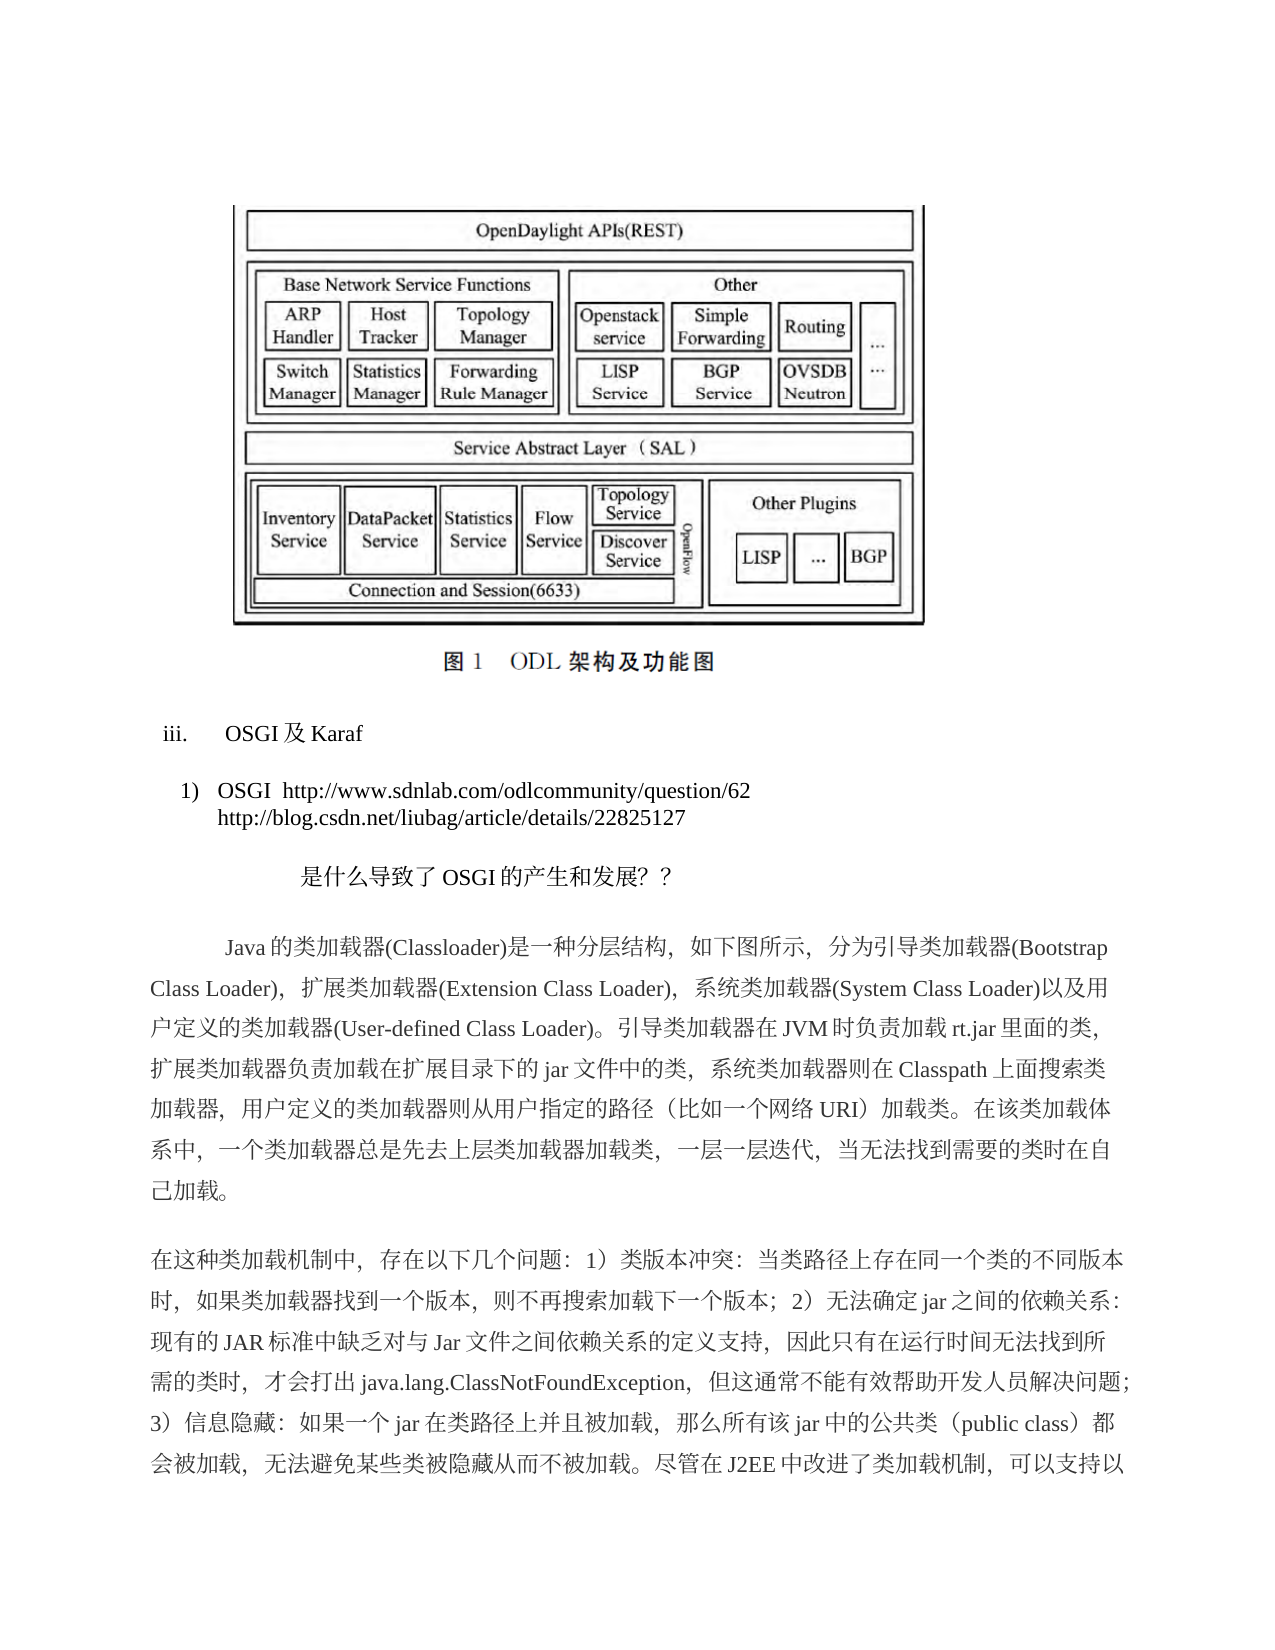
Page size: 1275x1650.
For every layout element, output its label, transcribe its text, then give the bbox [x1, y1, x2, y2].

text 是什么导致了OSGI的产生和发展？？ [300, 859, 1125, 892]
list OSGI及Karaf [187, 715, 1125, 748]
list OSGI http://www.sdnlab.com/odlcommunity/question/62 http://blog.csdn.net/liubag/article/details/22825127 [180, 777, 1125, 830]
picture [225, 205, 949, 686]
text Java的类加载器(Classloader)是一种分层结构，如下图所示，分为引导类加载器(Bootstrap Class Loader)，扩展类加载器(Extension Class Loader)，系统类加载器(System Class Loader)以及用户定义的类加载器(User-defined Class Loader)。引导类加载器在JVM时负责加载rt.jar里面的类，扩展类加载器负责加载在扩展目录下的jar文件中的类，系统类加载器则在Classpath上面搜索类加载器，用户定义的类加载器则从用户指定的路径（比如一个网络URI）加载类。在该类加载体系中，一个类加载器总是先去上层类加载器加载类，一层一层迭代，当无法找到需要的类时在自己加载。 [150, 921, 1125, 1206]
